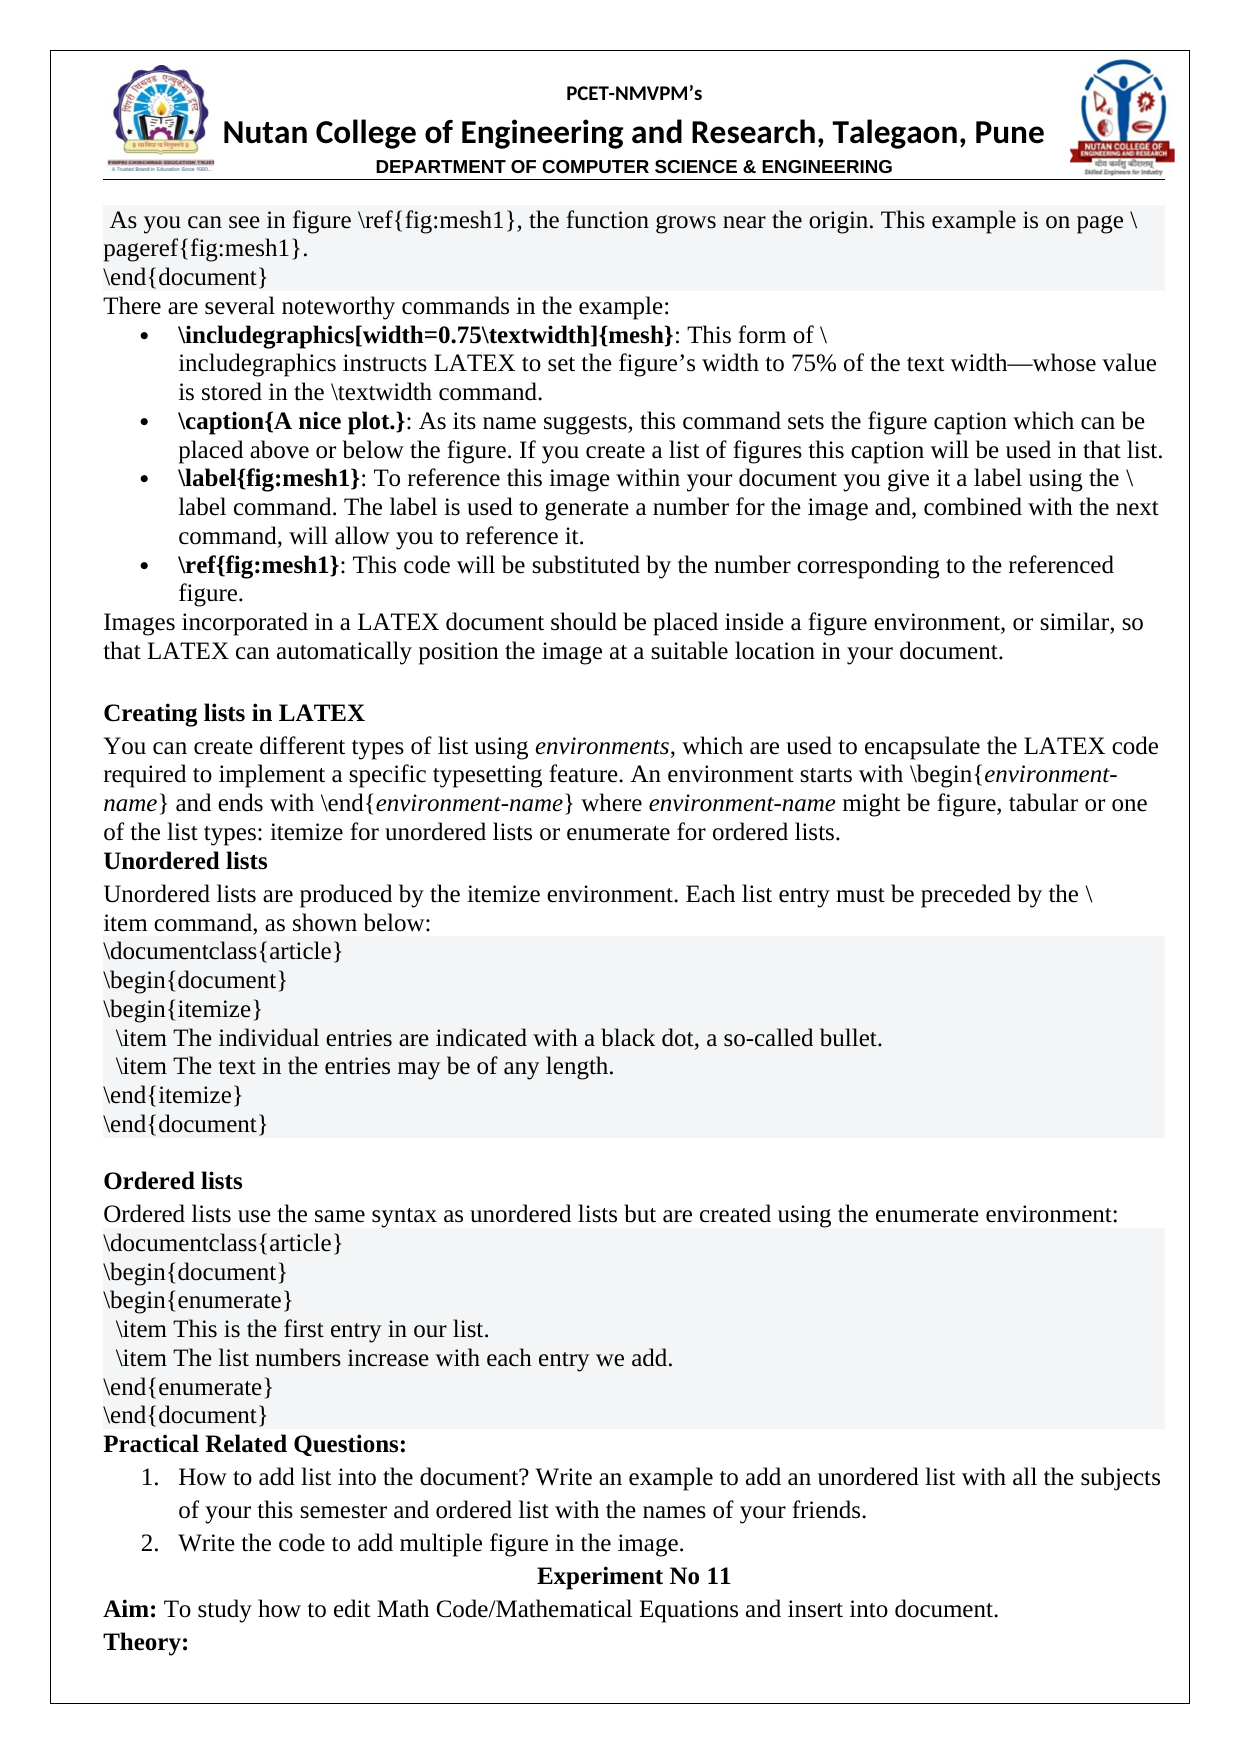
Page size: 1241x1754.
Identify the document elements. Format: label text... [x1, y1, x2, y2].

text Experiment No 11 [103, 1561, 1165, 1590]
text \documentclass{article} [103, 936, 1165, 965]
text Images incorporated in a LATEX document should be placed inside a figure environment, or similar, so that LATEX can automatically position the image at a suitable location in your document. [103, 607, 1165, 665]
list \caption{A nice plot.}: As its name suggests, this command sets the figure caption which can be placed above or below the figure. If you create a list of figures this caption will be used in that list. [141, 406, 1165, 463]
text \end{itemize} [103, 1080, 1165, 1109]
picture [107, 65, 215, 171]
subtitle Ordered lists [103, 1166, 1165, 1195]
list \label{fig:mesh1}: To reference this image within your document you give it a label using the \label command. The label is used to generate a number for the image and, combined with the next command, will allow you to reference it. [141, 463, 1165, 550]
subtitle Unordered lists [103, 846, 1165, 874]
text \end{document} [103, 262, 1165, 291]
text Unordered lists are produced by the itemize environment. Each list entry must be preceded by the \item command, as shown below: [103, 879, 1165, 936]
text \end{enumerate} [103, 1372, 1165, 1401]
text \documentclass{article} [103, 1228, 1165, 1257]
subtitle Creating lists in LATEX [103, 698, 1165, 727]
text Ordered lists use the same syntax as unordered lists but are created using the enumerate environment: [103, 1199, 1165, 1228]
text Aim: To study how to edit Math Code/Mathematical Equations and insert into document. [103, 1594, 1165, 1623]
text You can create different types of list using environments, which are used to encapsulate the LATEX code required to implement a specific typesetting feature. An environment starts with \begin{environment-name} and ends with \end{environment-name} where environment-name might be figure, tabular or one of the list types: itemize for unordered lists or enumerate for ordered lists. [103, 731, 1165, 846]
text \begin{itemize} [103, 994, 1165, 1023]
list \ref{fig:mesh1}: This code will be substituted by the number corresponding to the referenced figure. [141, 550, 1165, 607]
text \begin{document} [103, 1257, 1165, 1286]
picture [1068, 55, 1175, 174]
text \end{document} [103, 1109, 1165, 1138]
text \begin{document} [103, 965, 1165, 994]
text \item This is the first entry in our list. [103, 1314, 1165, 1343]
text \item The list numbers increase with each entry we add. [103, 1343, 1165, 1372]
list Write the code to add multiple figure in the image. [141, 1528, 1165, 1557]
list How to add list into the document? Write an example to add an unordered list with all the subjects of your this semester and ordered list with the names of your friends. [141, 1462, 1165, 1524]
text \item The individual entries are indicated with a black dot, a so-called bullet. [103, 1023, 1165, 1051]
list \includegraphics[width=0.75\textwidth]{mesh}: This form of \includegraphics instructs LATEX to set the figure’s width to 75% of the text width—whose value is stored in the \textwidth command. [141, 320, 1165, 406]
text Theory: [103, 1627, 1165, 1656]
text There are several noteworthy commands in the example: [103, 291, 1165, 320]
text \end{document} [103, 1401, 1165, 1429]
text Practical Related Questions: [103, 1429, 1165, 1458]
text \item The text in the entries may be of any length. [103, 1051, 1165, 1080]
text \begin{enumerate} [103, 1286, 1165, 1314]
text As you can see in figure \ref{fig:mesh1}, the function grows near the origin. This example is on page \pageref{fig:mesh1}. [103, 205, 1165, 262]
